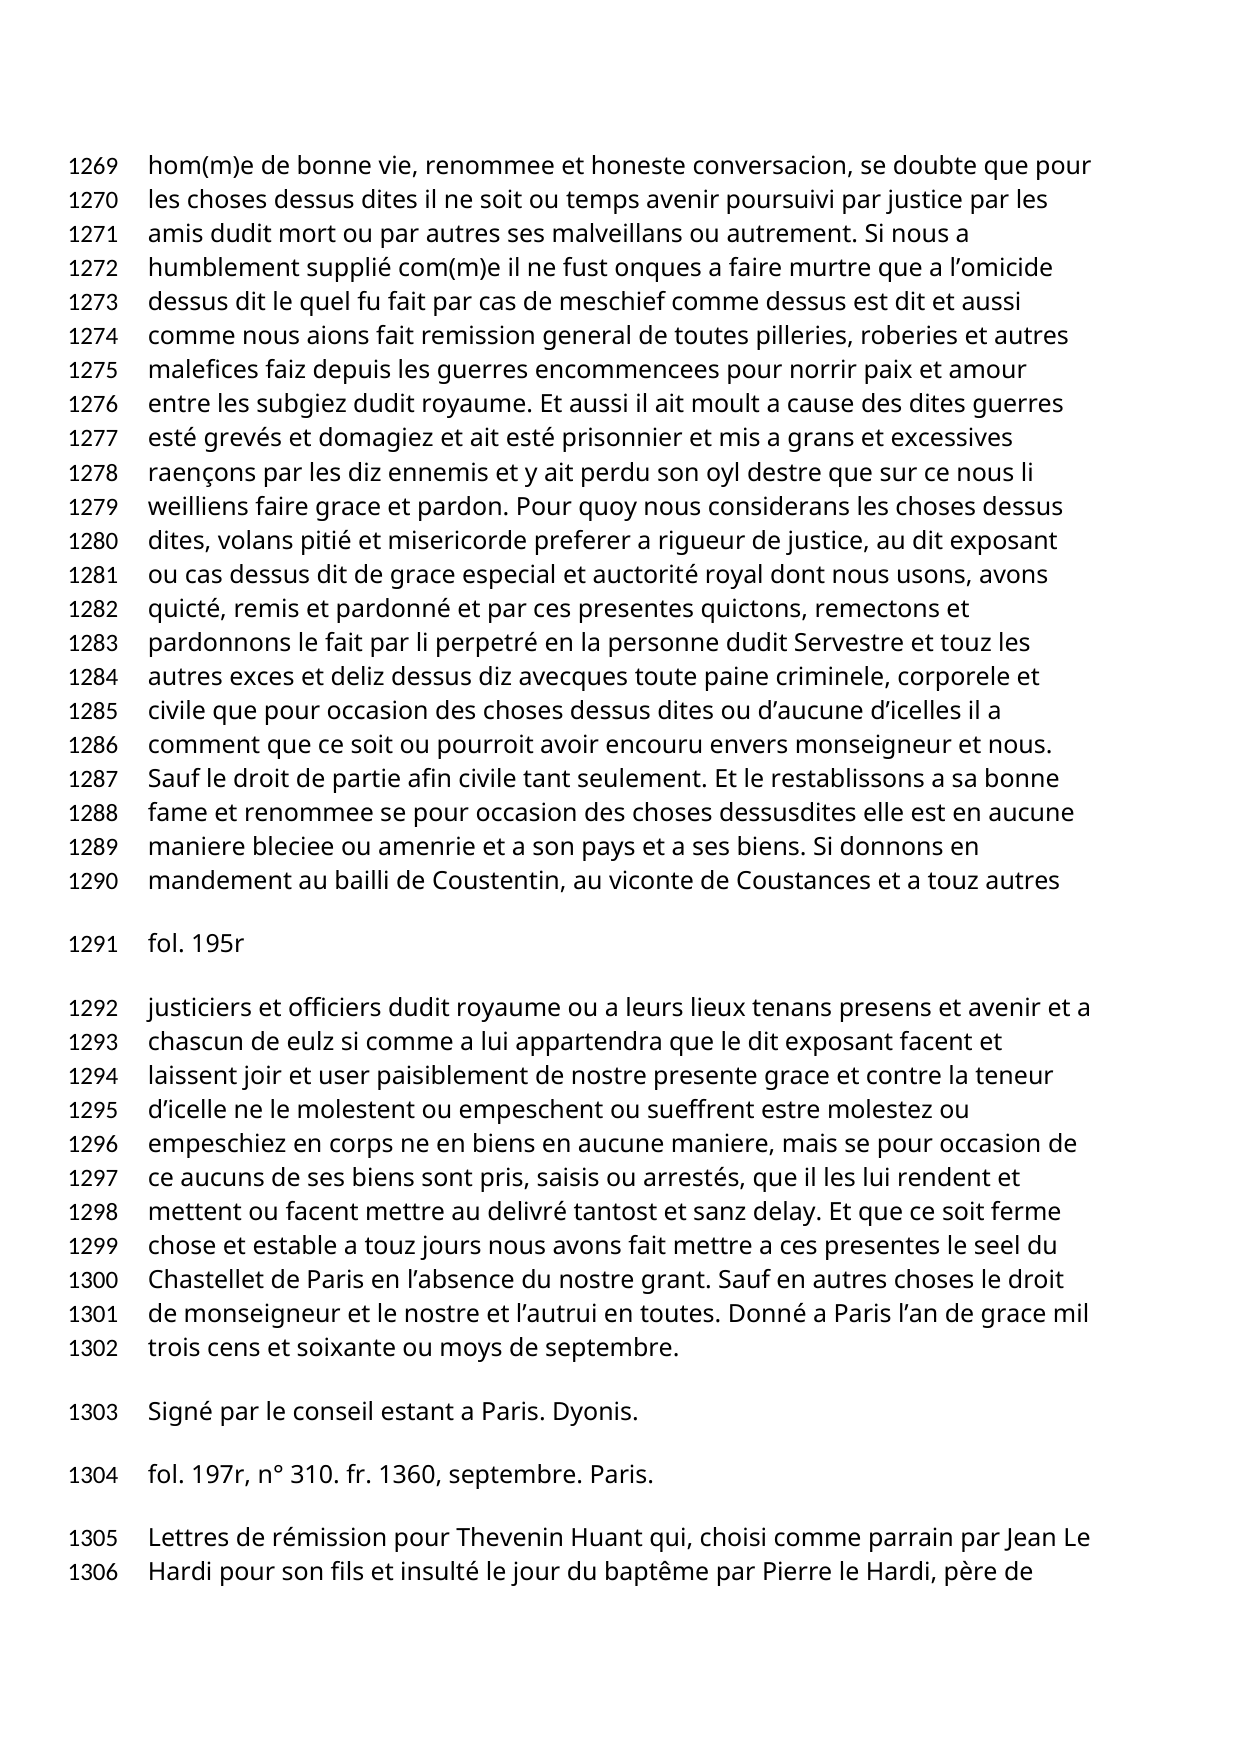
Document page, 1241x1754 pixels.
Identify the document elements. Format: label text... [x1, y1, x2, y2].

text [148, 148, 1093, 897]
text fol. 195r [148, 926, 1093, 960]
text Signé par le conseil estant a Paris. Dyonis. [148, 1393, 1093, 1427]
text justiciers et officiers dudit royaume ou a leurs lieux tenans presens et avenir et a chascun de eulz si comme a lui appartendra que le dit exposant facent et laissent joir et user paisiblement de nostre presente grace et contre la teneur d’icelle ne le molestent ou empeschent ou sueffrent estre molestez ou empeschiez en corps ne en biens en aucune maniere, mais se pour occasion de ce aucuns de ses biens sont pris, saisis ou arrestés, que il les lui rendent et mettent ou facent mettre au delivré tantost et sanz delay. Et que ce soit ferme chose et estable a touz jours nous avons fait mettre a ces presentes le seel du Chastellet de Paris en l’absence du nostre grant. Sauf en autres choses le droit de monseigneur et le nostre et l’autrui en toutes. Donné a Paris l’an de grace mil trois cens et soixante ou moys de septembre. [148, 989, 1093, 1364]
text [148, 1520, 1093, 1588]
text fol. 197r, n° 310. fr. 1360, septembre. Paris. [148, 1456, 1093, 1491]
